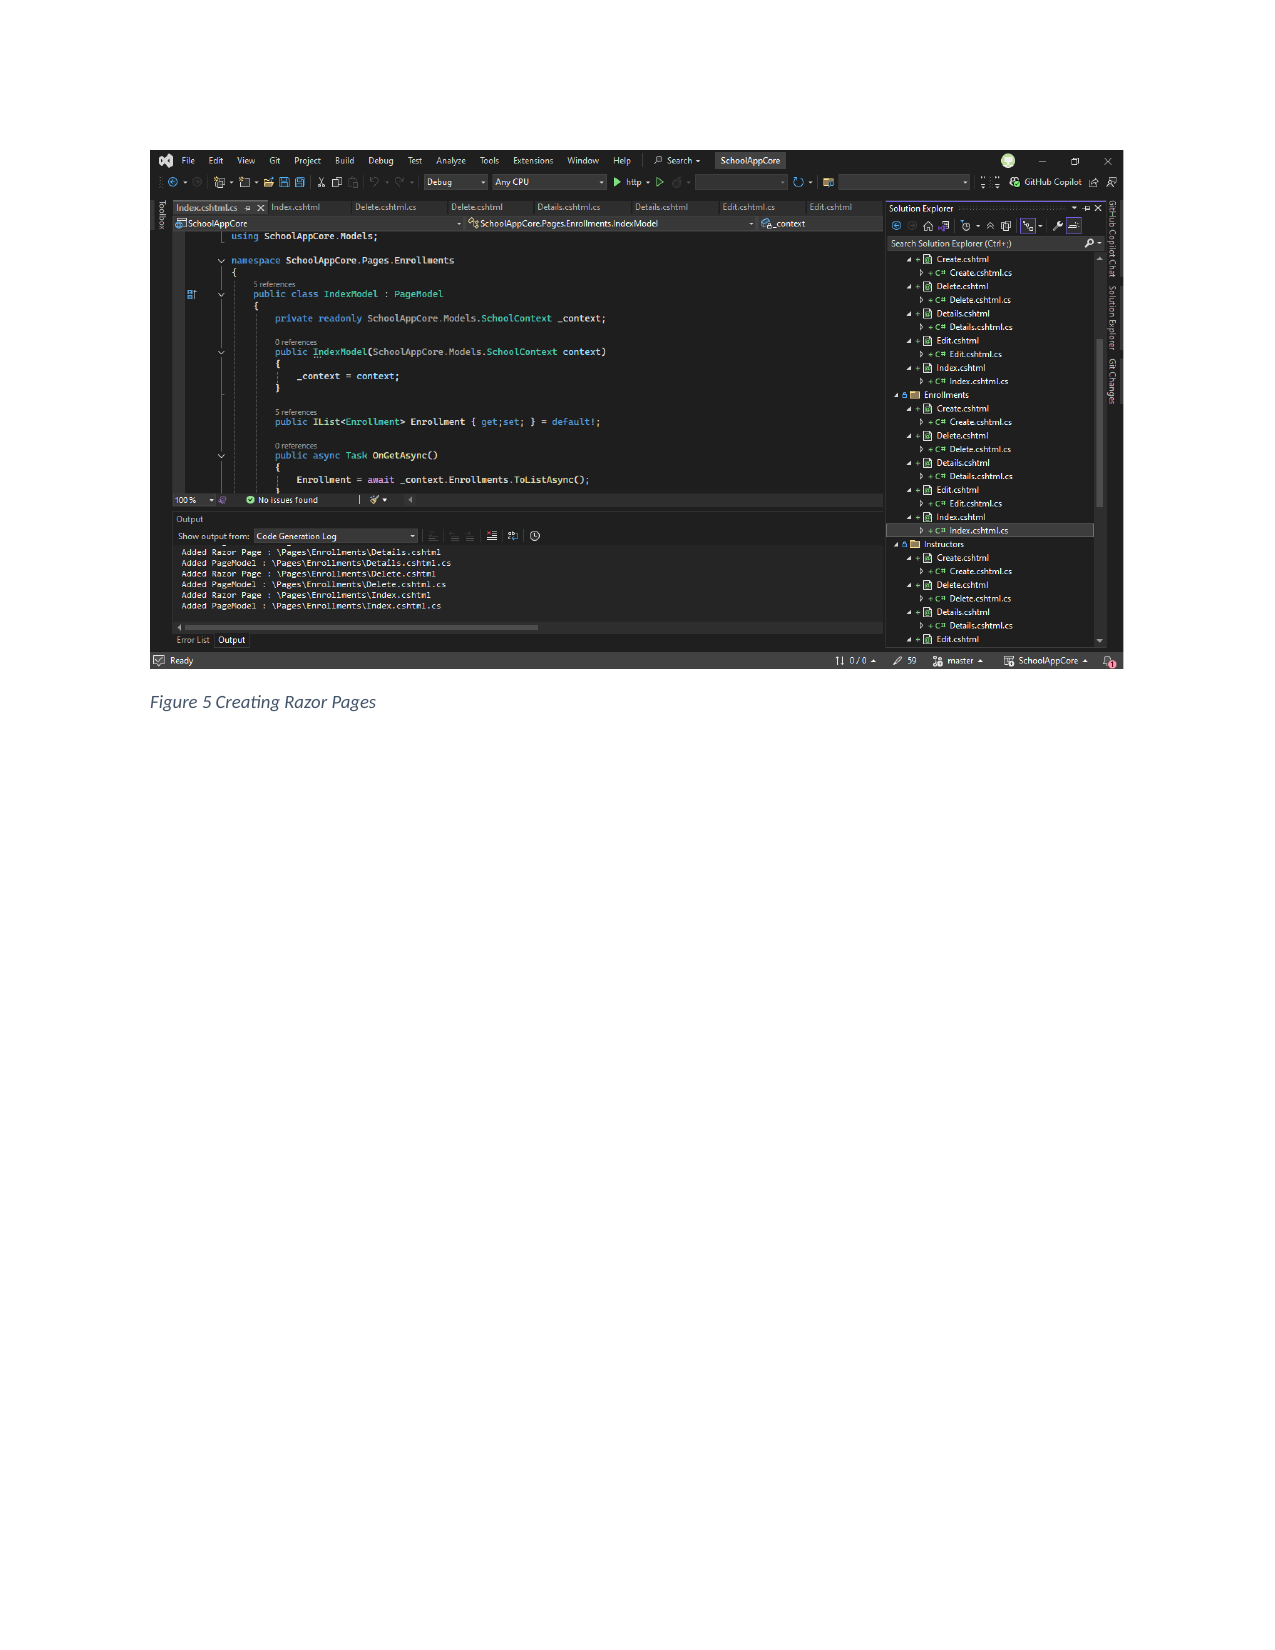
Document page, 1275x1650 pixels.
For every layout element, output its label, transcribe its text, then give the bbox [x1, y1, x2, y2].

picture [150, 150, 1124, 669]
text Figure 5 Creating Razor Pages [150, 690, 1125, 713]
